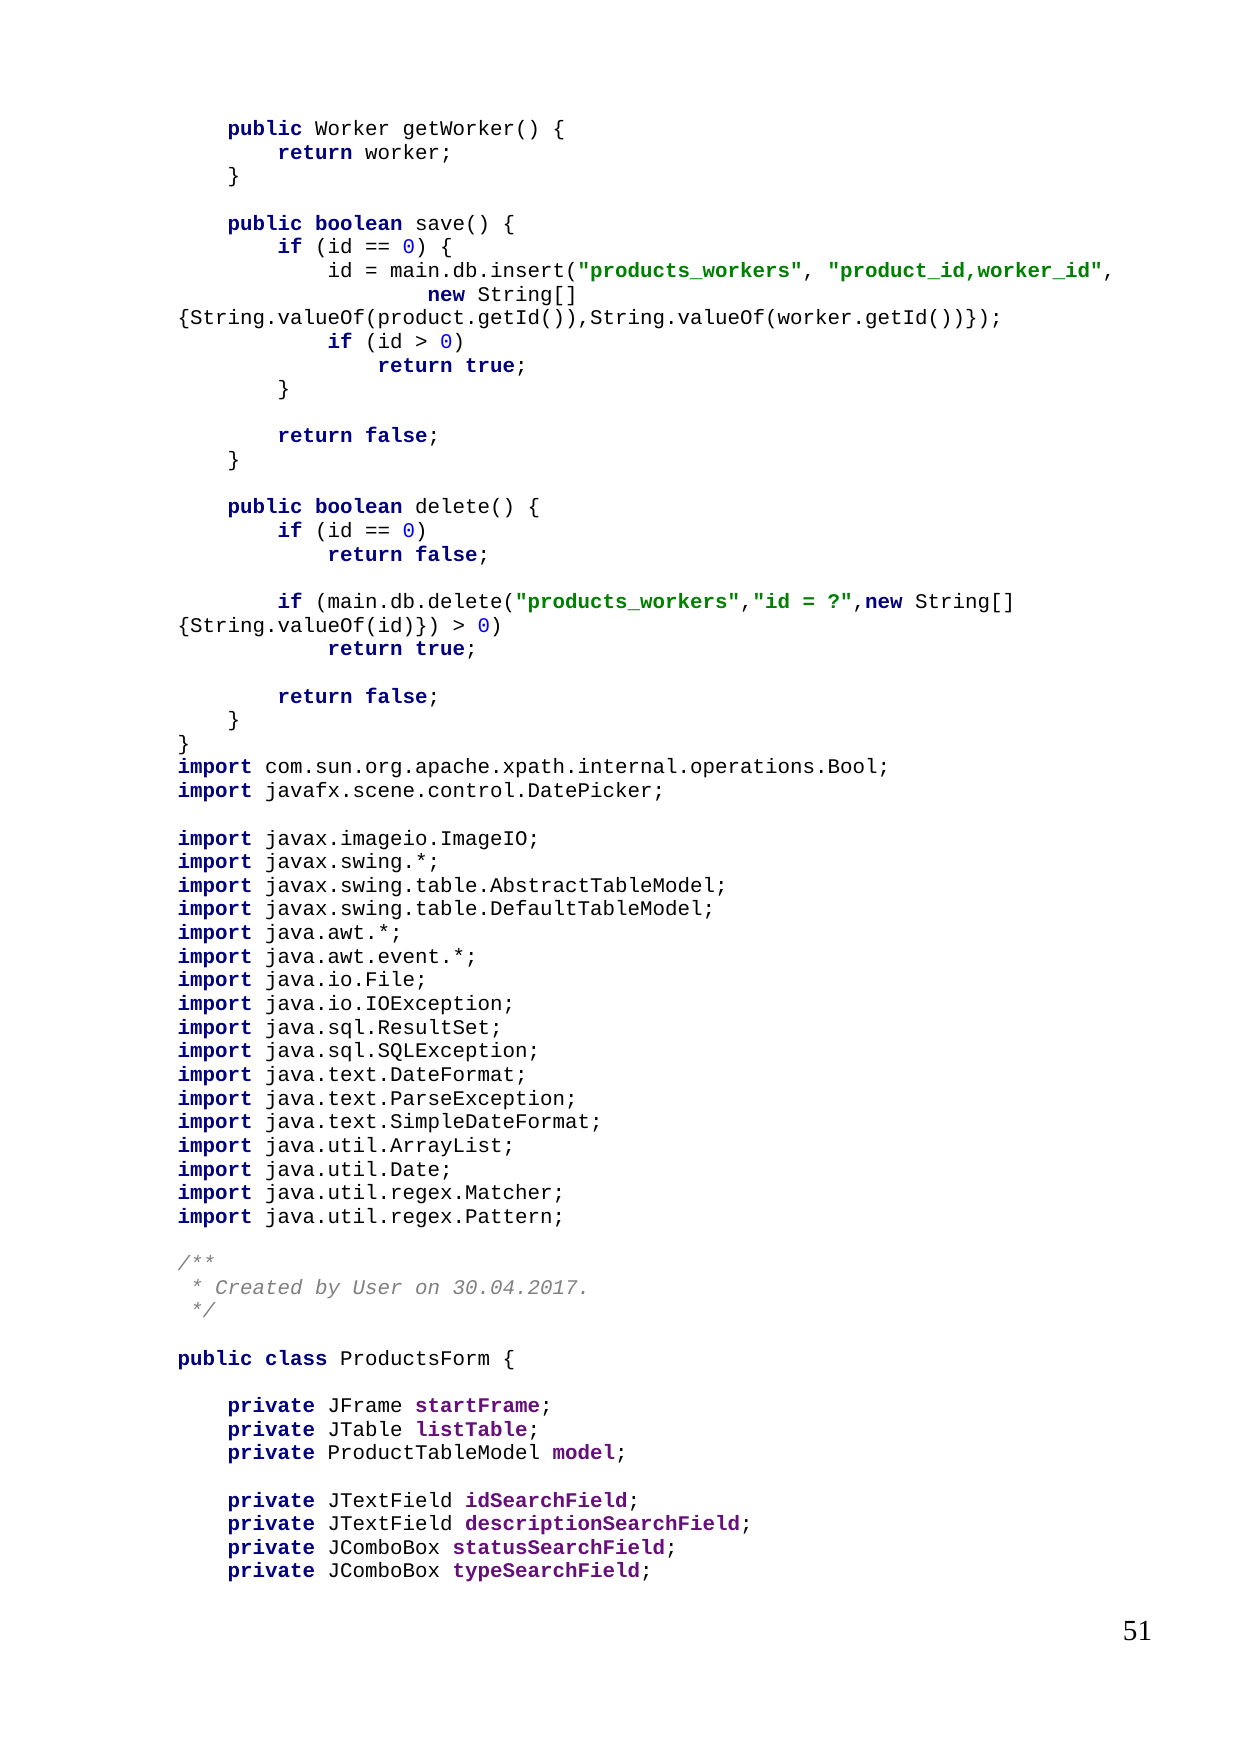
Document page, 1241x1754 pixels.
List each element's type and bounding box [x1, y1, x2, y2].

text [177, 118, 1152, 757]
text [177, 757, 1152, 1608]
